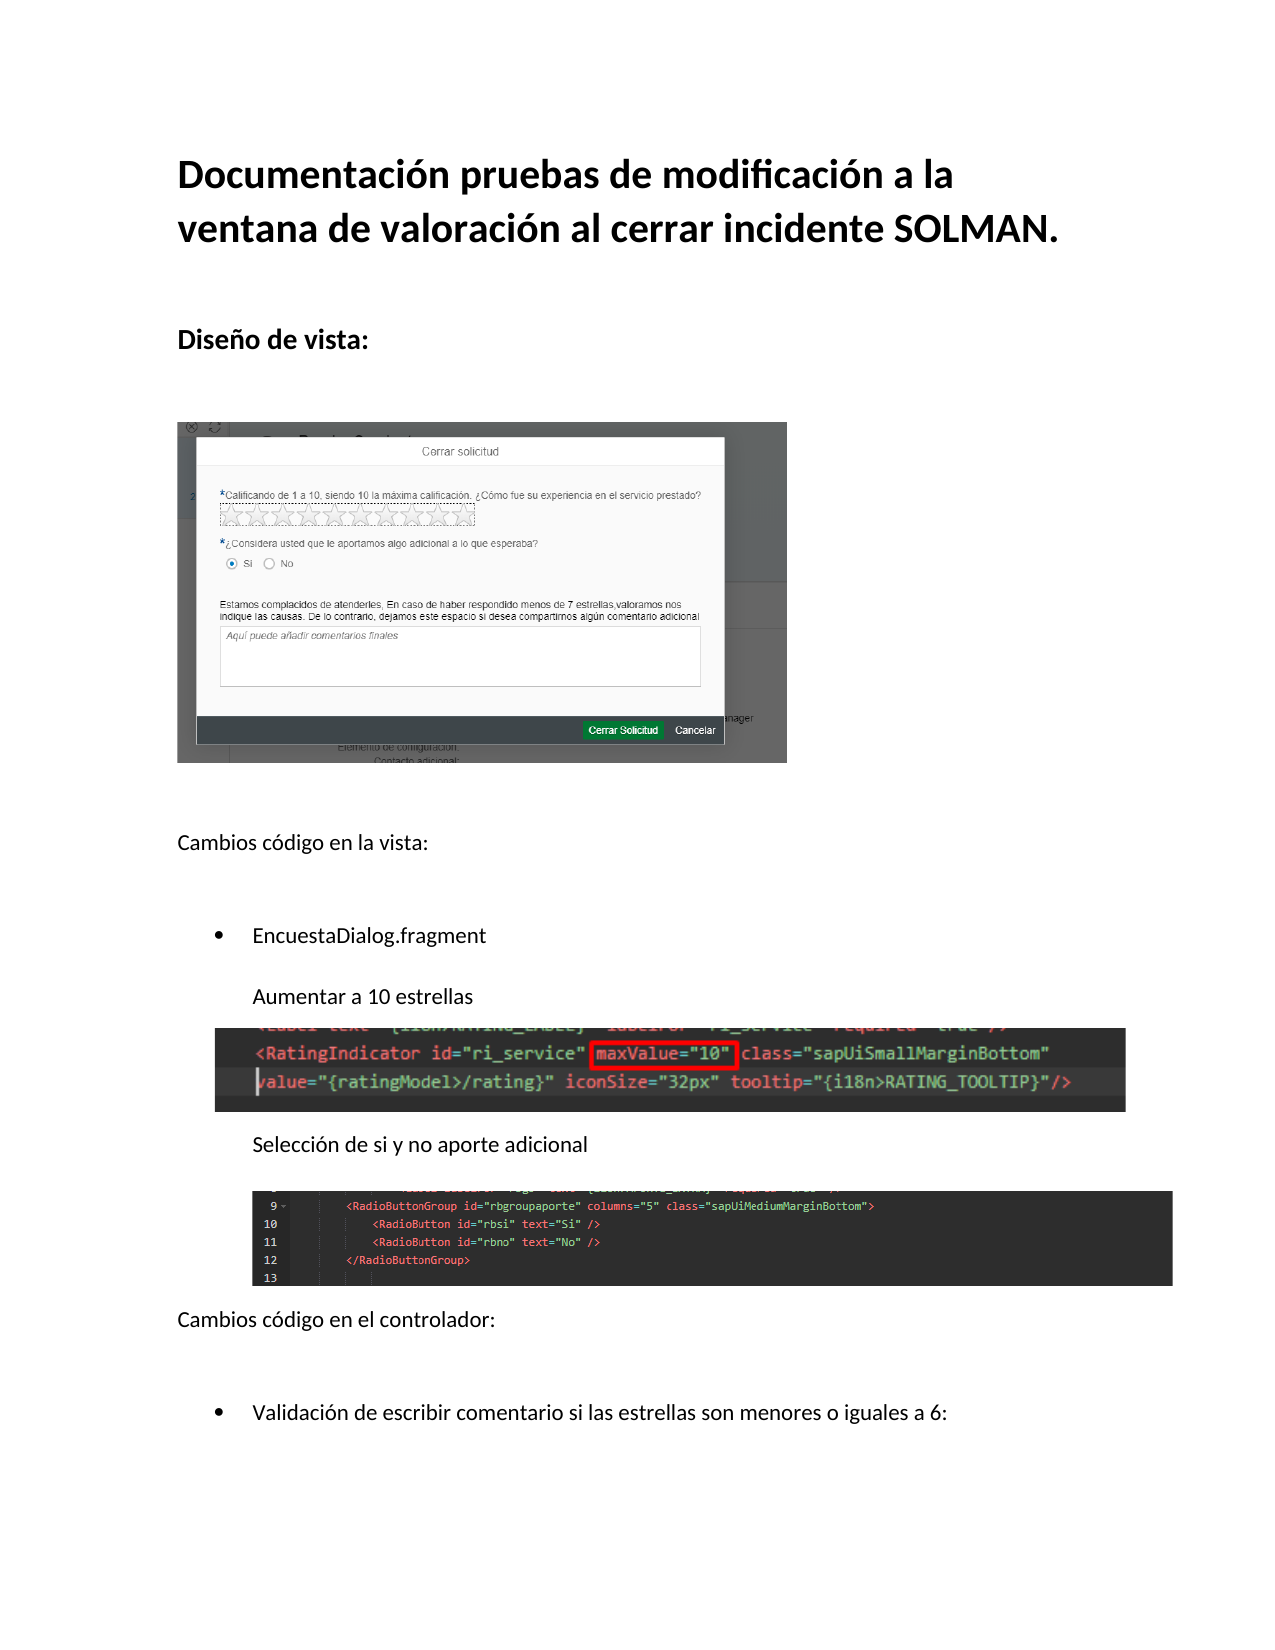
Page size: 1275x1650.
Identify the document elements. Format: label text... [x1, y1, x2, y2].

text Documentación pruebas de modificación a la ventana de valoración al cerrar incidente SOLMAN. [177, 148, 1098, 253]
picture [214, 1028, 1126, 1112]
list Validación de escribir comentario si las estrellas son menores o iguales a 6: [215, 1398, 1098, 1457]
list Selección de si y no aporte adicional [252, 1131, 1098, 1159]
text Diseño de vista: [177, 321, 1098, 357]
text Cambios código en la vista: [177, 828, 1098, 856]
text Cambios código en el controlador: [177, 1305, 1098, 1333]
picture [252, 1191, 1173, 1286]
list EncuestaDialog.fragment [215, 922, 1098, 950]
list Aumentar a 10 estrellas [252, 982, 1098, 1010]
picture [177, 422, 787, 763]
